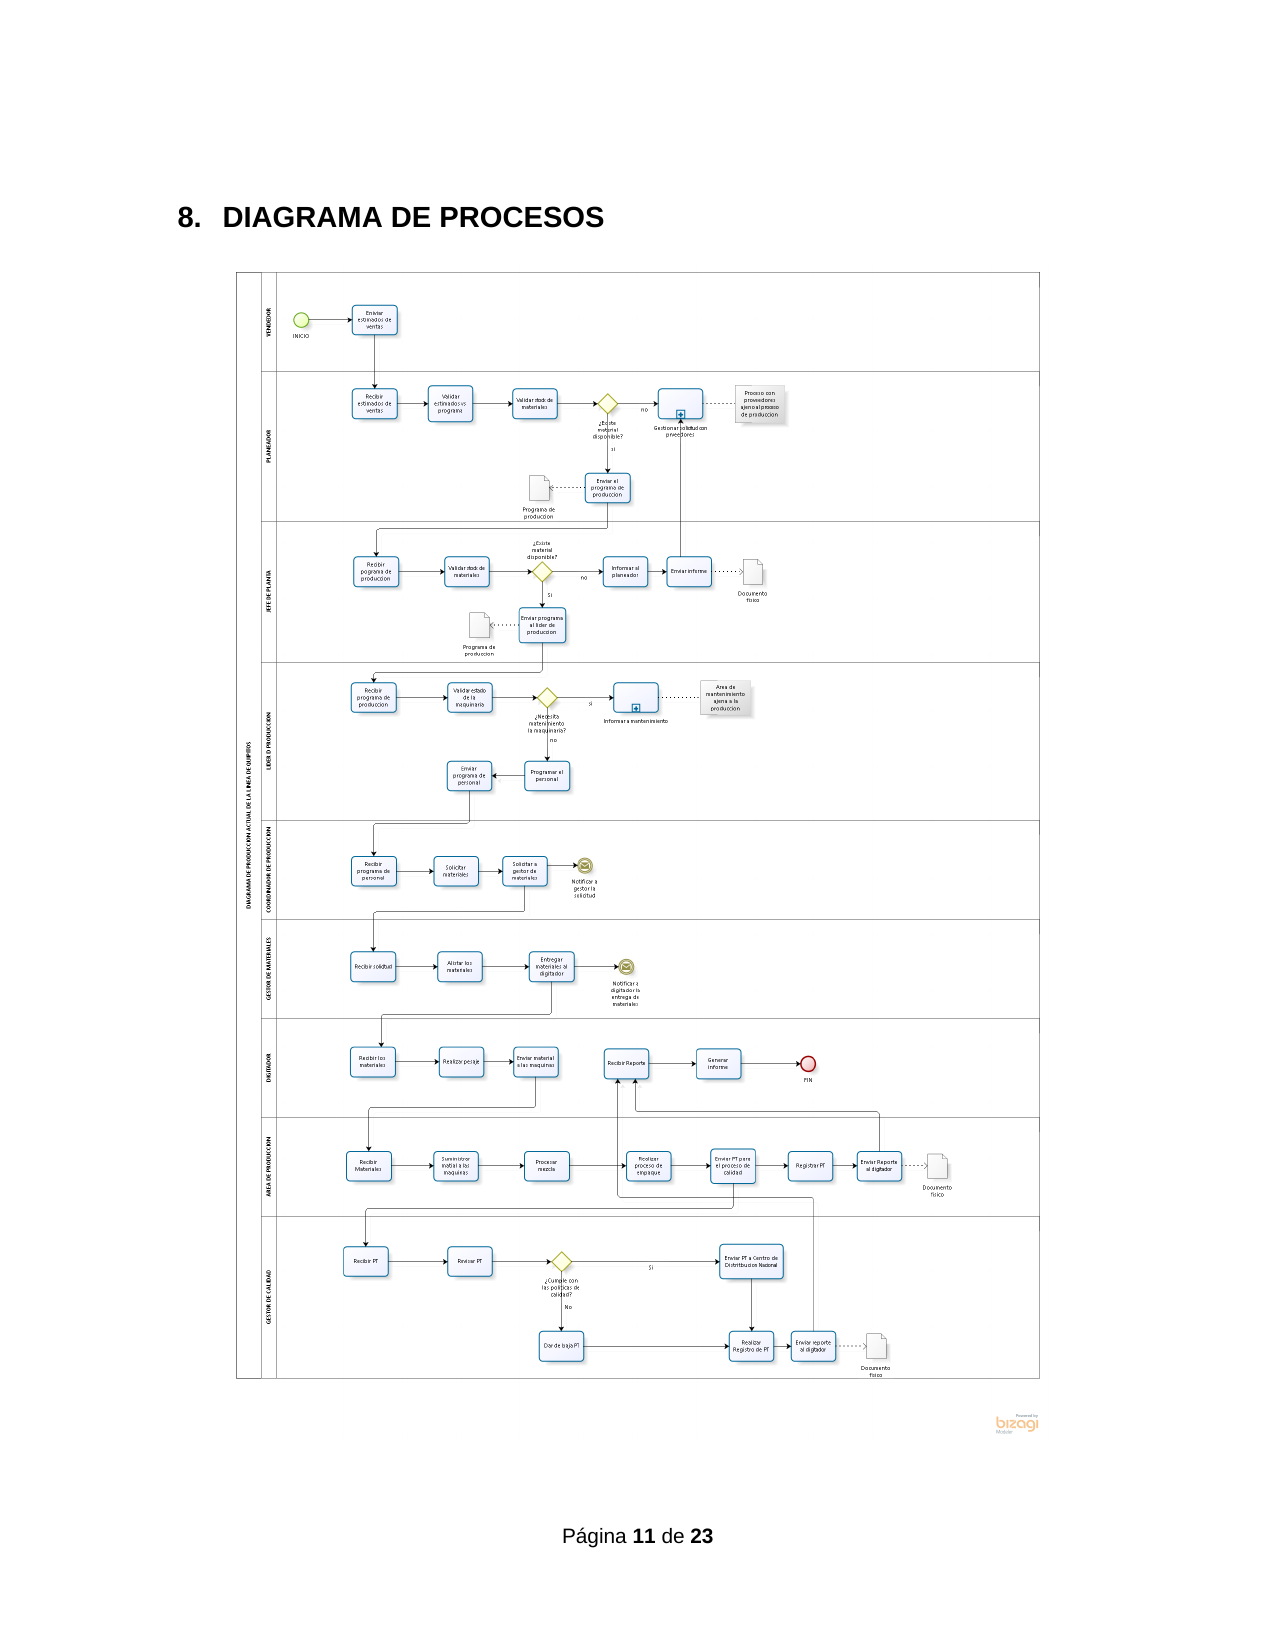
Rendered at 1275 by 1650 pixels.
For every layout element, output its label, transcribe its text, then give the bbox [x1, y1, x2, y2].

subtitle DIAGRAMA DE PROCESOS [177, 200, 1098, 234]
picture [226, 262, 1049, 1439]
